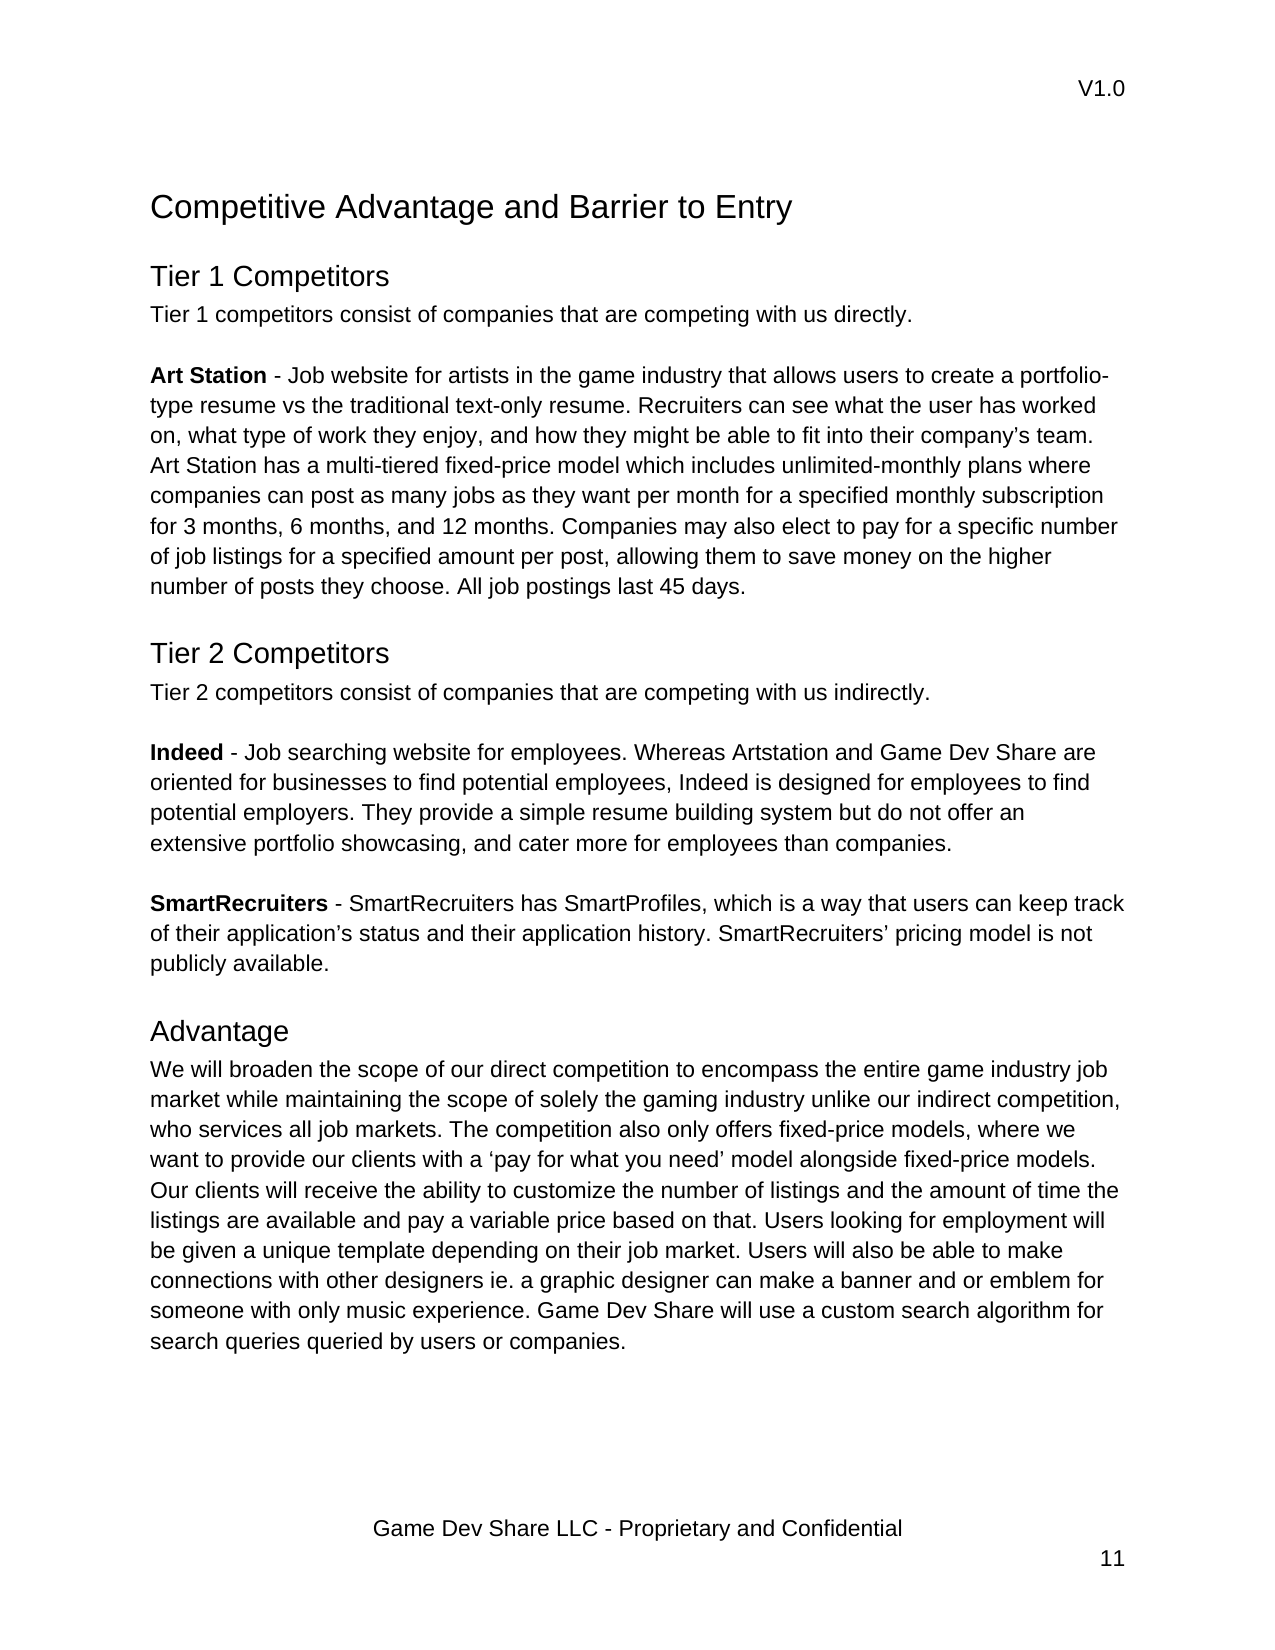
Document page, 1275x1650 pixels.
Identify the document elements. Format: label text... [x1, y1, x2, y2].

subtitle Advantage [150, 1014, 1125, 1047]
text SmartRecruiters - SmartRecruiters has SmartProfiles, which is a way that users can keep track of their application’s status and their application history. SmartRecruiters’ pricing model is not publicly available. [150, 890, 1125, 977]
text Tier 1 competitors consist of companies that are competing with us directly. [150, 301, 1125, 327]
text Indeed - Job searching website for employees. Whereas Artstation and Game Dev Share are oriented for businesses to find potential employees, Indeed is designed for employees to find potential employers. They provide a simple resume building system but do not offer an extensive portfolio showcasing, and cater more for employees than companies. [150, 739, 1125, 856]
subtitle Competitive Advantage and Barrier to Entry [150, 187, 1125, 226]
text Art Station - Job website for artists in the game industry that allows users to create a portfolio-type resume vs the traditional text-only resume. Recruiters can see what the user has worked on, what type of work they enjoy, and how they might be able to fit into their company’s team. Art Station has a multi-tiered fixed-price model which includes unlimited-monthly plans where companies can post as many jobs as they want per month for a specified monthly subscription for 3 months, 6 months, and 12 months. Companies may also elect to pay for a specific number of job listings for a specified amount per post, allowing them to save money on the higher number of posts they choose. All job postings last 45 days. [150, 362, 1125, 599]
text We will broaden the scope of our direct competition to encompass the entire game industry job market while maintaining the scope of solely the gaming industry unlike our indirect competition, who services all job markets. The competition also only offers fixed-price models, where we want to provide our clients with a ‘pay for what you need’ model alongside fixed-price models. Our clients will receive the ability to customize the number of listings and the amount of time the listings are available and pay a variable price based on that. Users looking for employment will be given a unique template depending on their job market. Users will also be able to make connections with other designers ie. a graphic designer can make a banner and or emblem for someone with only music experience. Game Dev Share will use a custom search algorithm for search queries queried by users or companies. [150, 1056, 1125, 1354]
text Tier 2 competitors consist of companies that are competing with us indirectly. [150, 678, 1125, 705]
subtitle Tier 1 Competitors [150, 259, 1125, 293]
subtitle Tier 2 Competitors [150, 637, 1125, 670]
